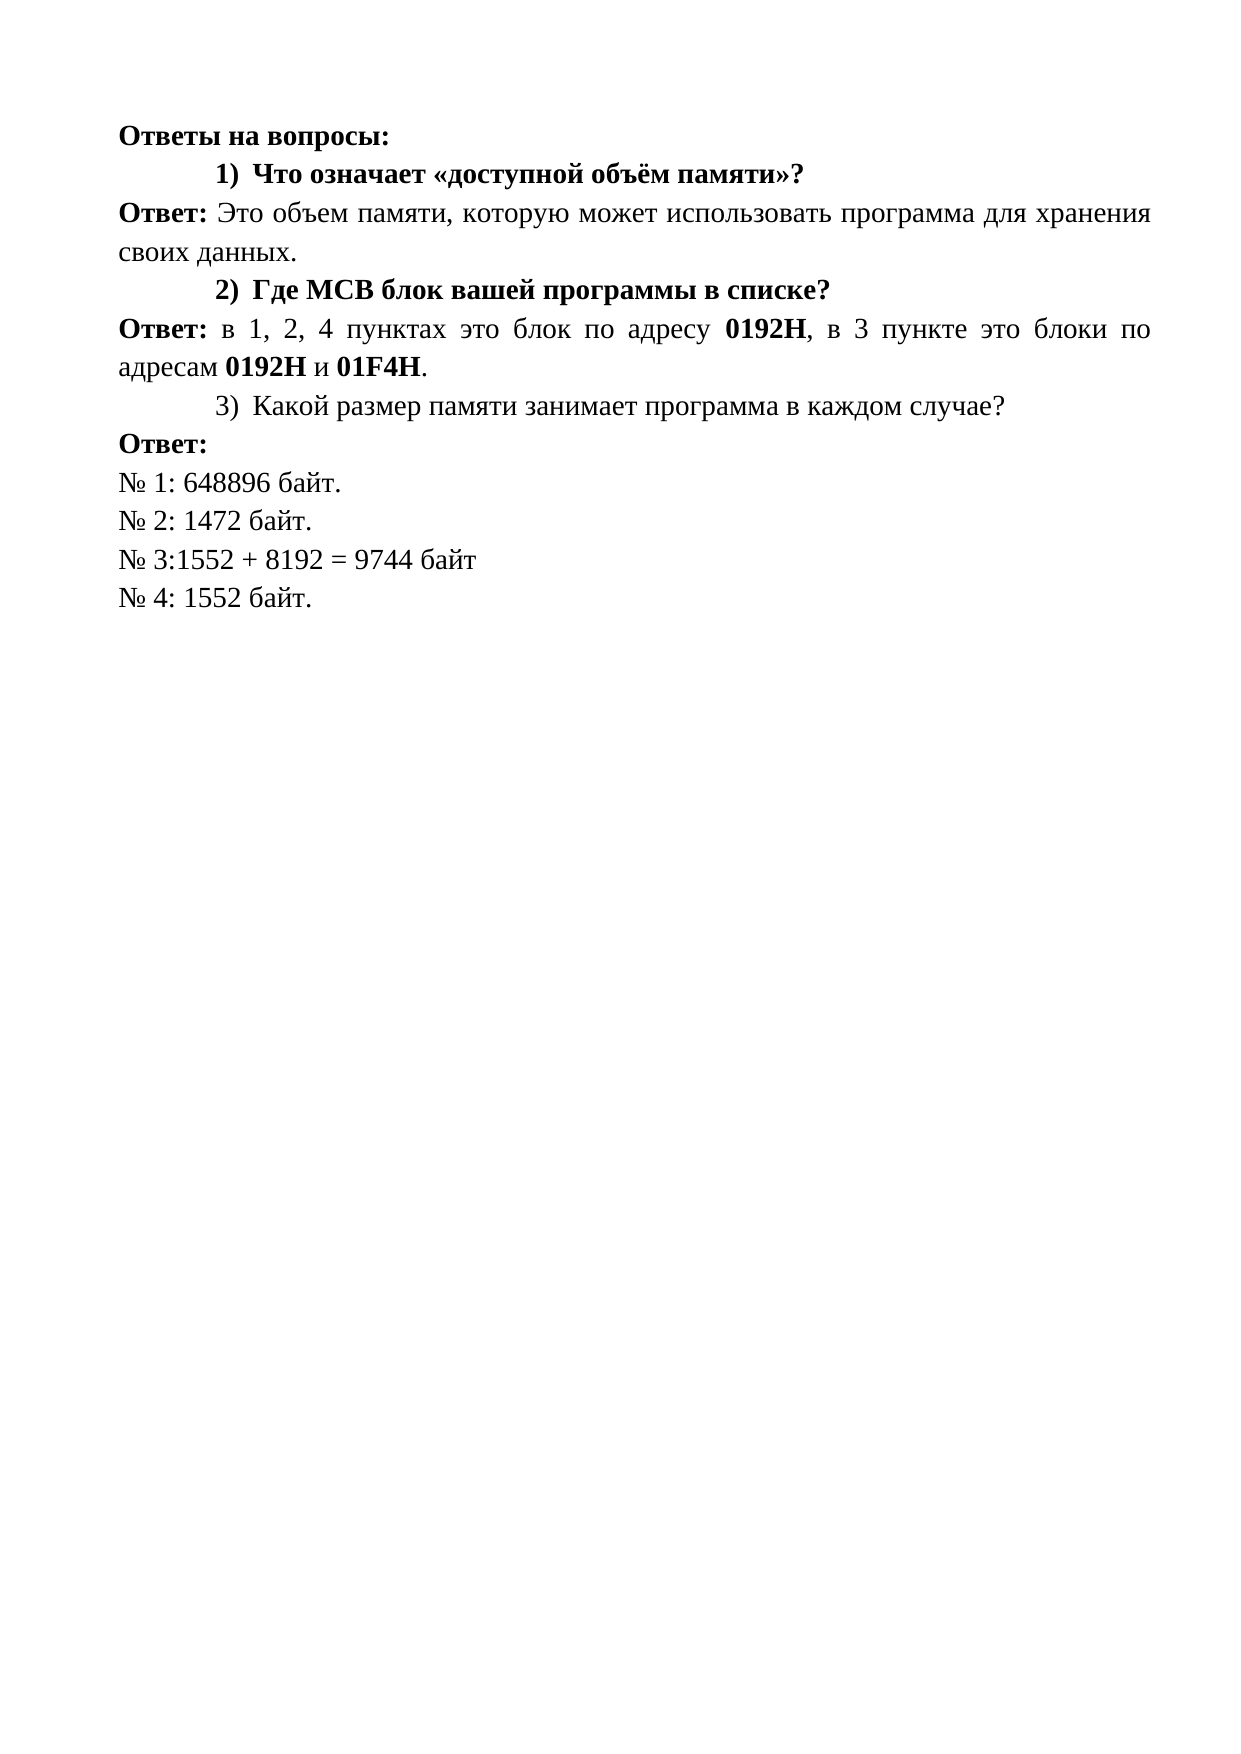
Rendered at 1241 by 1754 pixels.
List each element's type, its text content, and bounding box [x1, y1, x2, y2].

text № 2: 1472 байт. [118, 503, 1152, 537]
list Где MCB блок вашей программы в списке? [215, 272, 1152, 306]
text № 4: 1552 байт. [118, 581, 1152, 614]
list Какой размер памяти занимает программа в каждом случае? [215, 388, 1152, 421]
text Ответ: [118, 426, 1152, 460]
text Ответ: Это объем памяти, которую может использовать программа для хранения своих данных. [118, 195, 1152, 267]
text № 3:1552 + 8192 = 9744 байт [118, 542, 1152, 576]
list Что означает «доступной объём памяти»? [215, 157, 1152, 190]
text Ответы на вопросы: [118, 118, 1152, 152]
text № 1: 648896 байт. [118, 465, 1152, 498]
text Ответ: в 1, 2, 4 пунктах это блок по адресу 0192H, в 3 пункте это блоки по адресам 0192H и 01F4H. [118, 311, 1152, 383]
